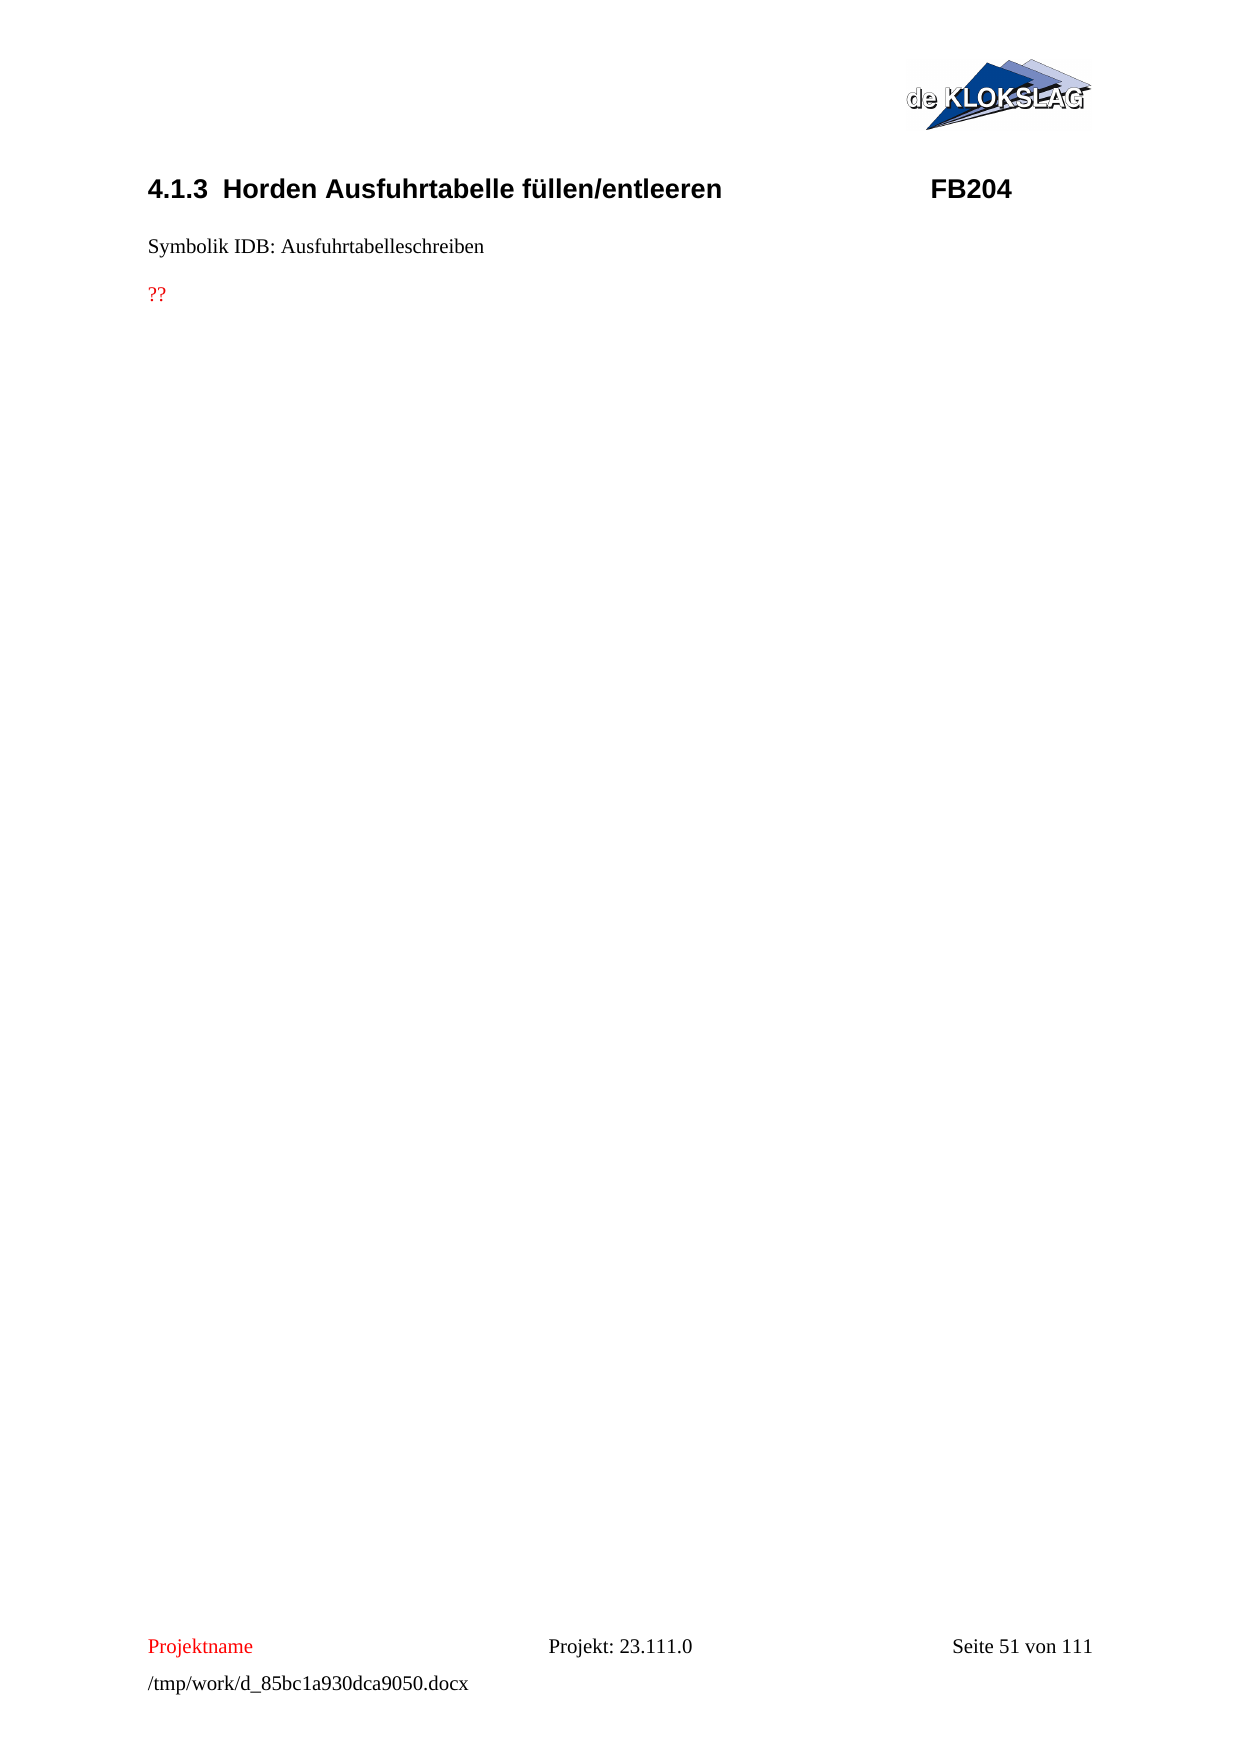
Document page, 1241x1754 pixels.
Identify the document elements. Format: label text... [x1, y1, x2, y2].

picture [905, 59, 1093, 131]
text Symbolik IDB: Ausfuhrtabelleschreiben [148, 234, 1092, 258]
subtitle Horden Ausfuhrtabelle füllen/entleeren FB204 [148, 173, 1092, 204]
text ?? [148, 282, 1092, 306]
